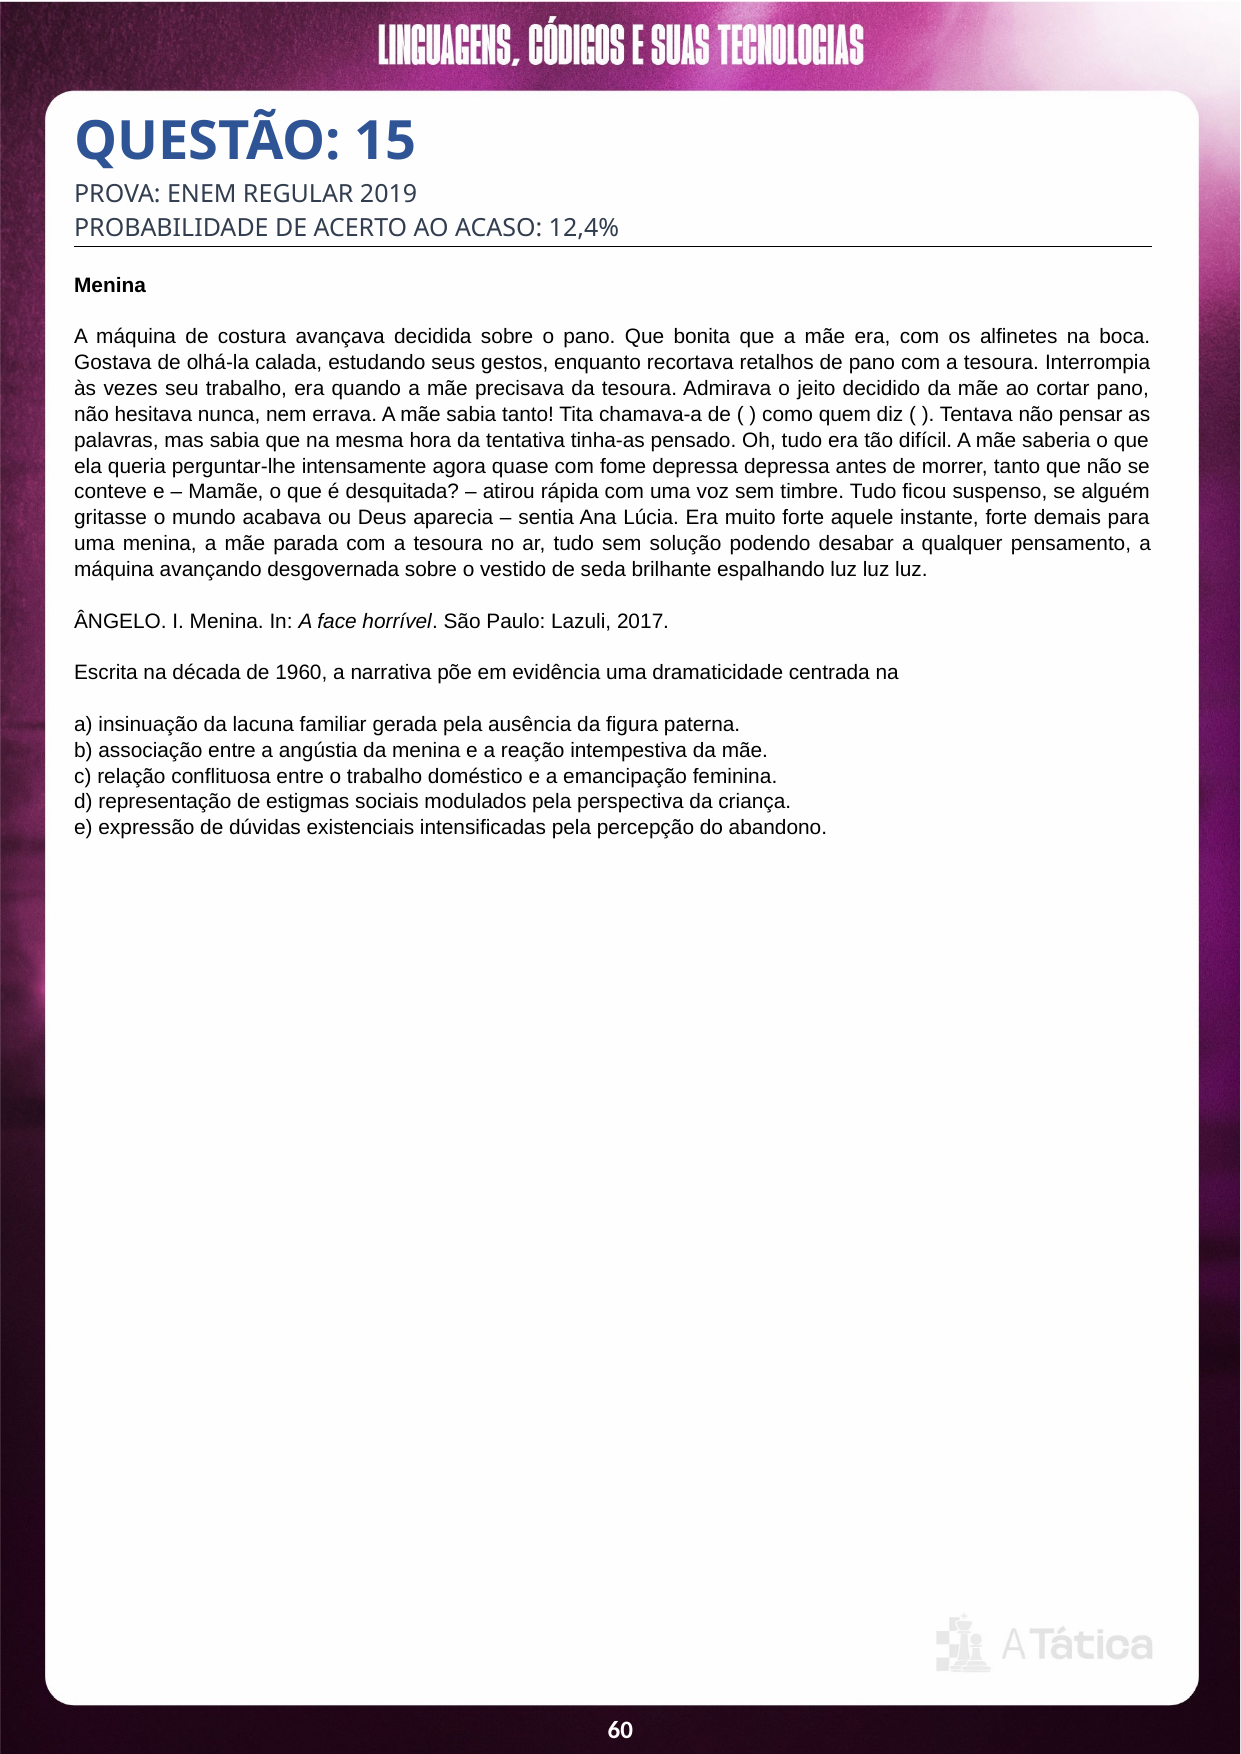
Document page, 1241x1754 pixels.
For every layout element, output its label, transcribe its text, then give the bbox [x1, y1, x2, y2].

text QUESTÃO: 15 [74, 102, 1152, 176]
text d) representação de estigmas sociais modulados pela perspectiva da criança. [74, 789, 1152, 813]
text a) insinuação da lacuna familiar gerada pela ausência da figura paterna. [74, 686, 1152, 736]
text e) expressão de dúvidas existenciais intensificadas pela percepção do abandono. [74, 815, 1152, 839]
text A máquina de costura avançava decidida sobre o pano. Que bonita que a mãe era, com os alfinetes na boca. Gostava de olhá-la calada, estudando seus gestos, enquanto recortava retalhos de pano com a tesoura. Interrompia às vezes seu trabalho, era quando a mãe precisava da tesoura. Admirava o jeito decidido da mãe ao cortar pano, não hesitava nunca, nem errava. A mãe sabia tanto! Tita chamava-a de ( ) como quem diz ( ). Tentava não pensar as palavras, mas sabia que na mesma hora da tentativa tinha-as pensado. Oh, tudo era tão difícil. A mãe saberia o que ela queria perguntar-lhe intensamente agora quase com fome depressa depressa antes de morrer, tanto que não se conteve e – Mamãe, o que é desquitada? – atirou rápida com uma voz sem timbre. Tudo ficou suspenso, se alguém gritasse o mundo acabava ou Deus aparecia – sentia Ana Lúcia. Era muito forte aquele instante, forte demais para uma menina, a mãe parada com a tesoura no ar, tudo sem solução podendo desabar a qualquer pensamento, a máquina avançando desgovernada sobre o vestido de seda brilhante espalhando luz luz luz. [74, 324, 1152, 581]
text Menina [74, 273, 1152, 297]
text ÂNGELO. I. Menina. In: A face horrível. São Paulo: Lazuli, 2017. [74, 608, 1152, 632]
text Escrita na década de 1960, a narrativa põe em evidência uma dramaticidade centrada na [74, 660, 1152, 684]
text c) relação conflituosa entre o trabalho doméstico e a emancipação feminina. [74, 763, 1152, 787]
text PROVA: ENEM REGULAR 2019 [74, 176, 1152, 209]
picture [0, 1, 1241, 1754]
text PROBABILIDADE DE ACERTO AO ACASO: 12,4% [74, 209, 1152, 246]
text b) associação entre a angústia da menina e a reação intempestiva da mãe. [74, 738, 1152, 762]
